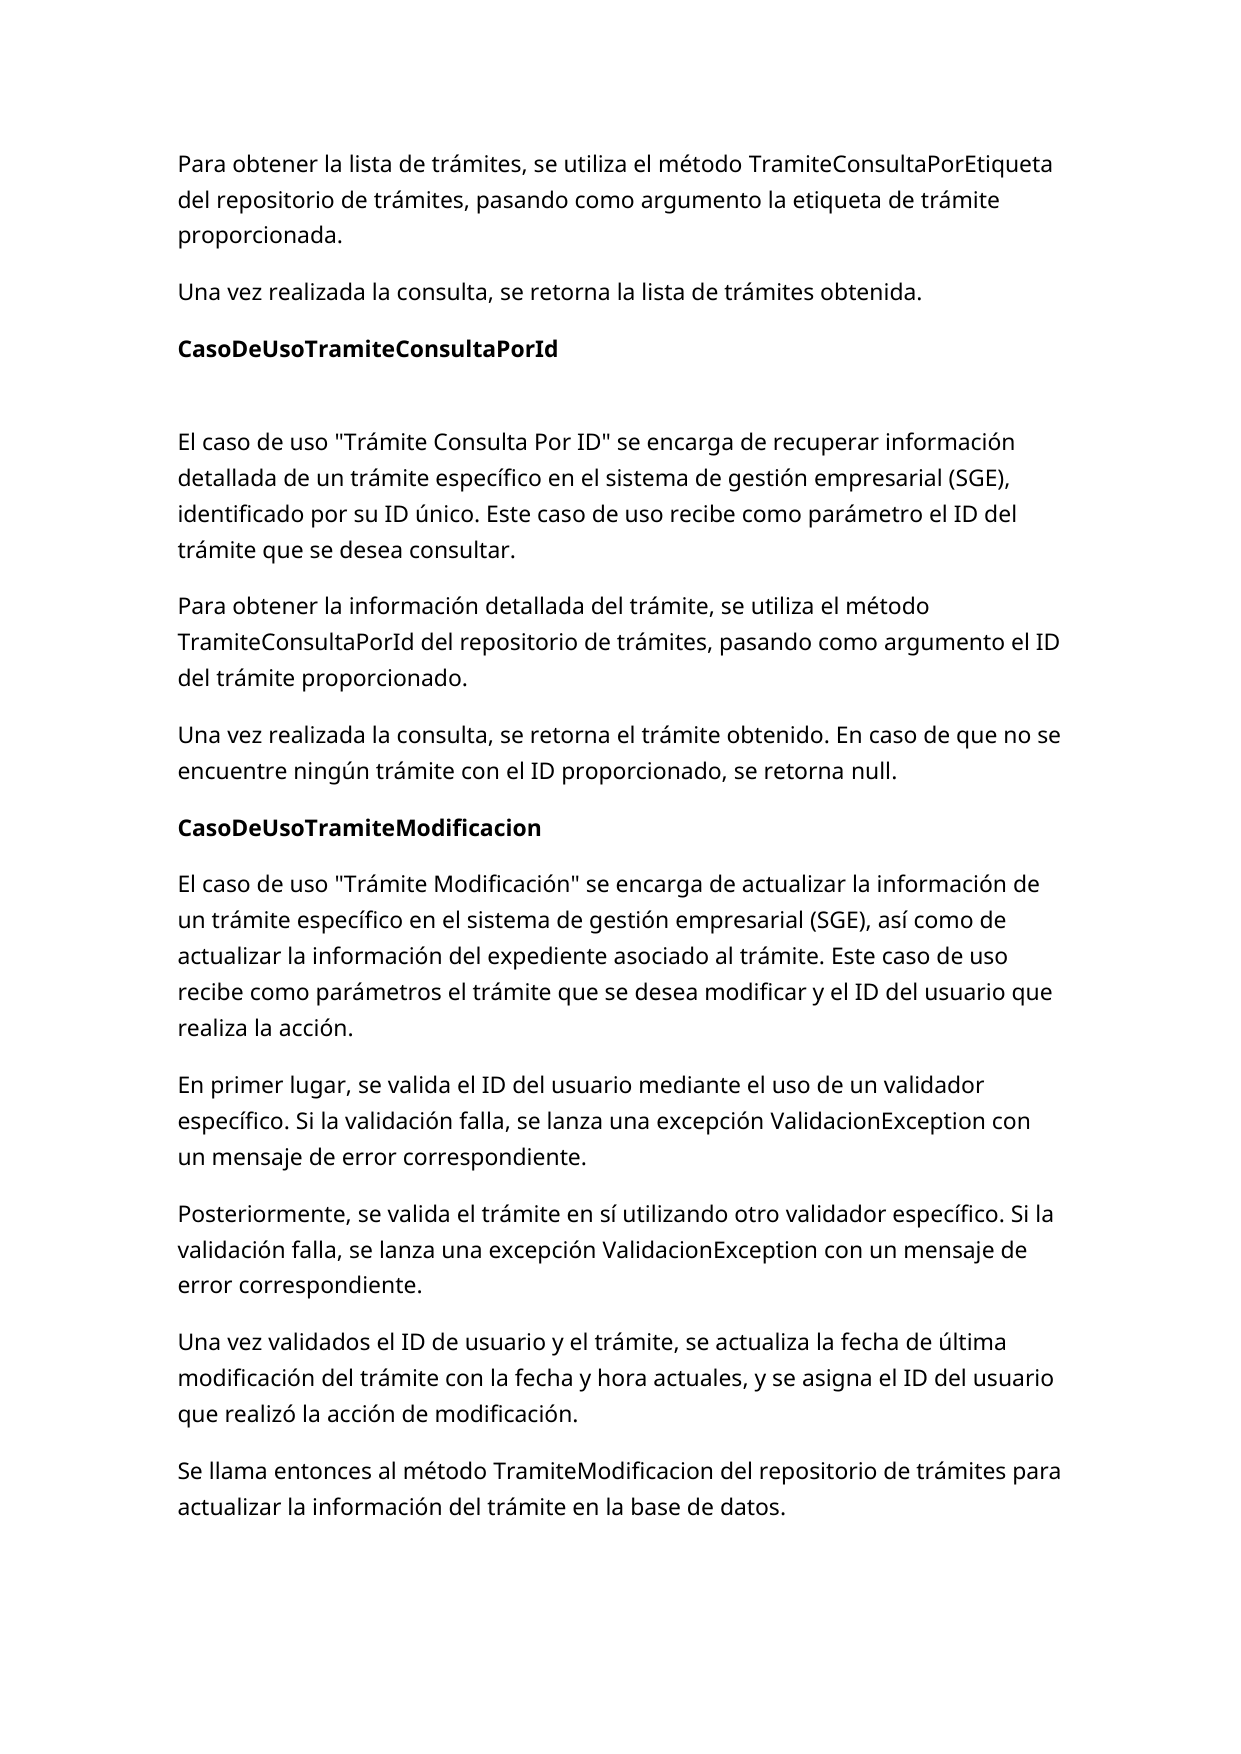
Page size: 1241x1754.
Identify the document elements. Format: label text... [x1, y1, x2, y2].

text Una vez realizada la consulta, se retorna la lista de trámites obtenida. [177, 276, 1063, 307]
text Para obtener la información detallada del trámite, se utiliza el método TramiteConsultaPorId del repositorio de trámites, pasando como argumento el ID del trámite proporcionado. [177, 590, 1063, 693]
text CasoDeUsoTramiteModificacion [177, 812, 1063, 843]
text Para obtener la lista de trámites, se utiliza el método TramiteConsultaPorEtiqueta del repositorio de trámites, pasando como argumento la etiqueta de trámite proporcionada. [177, 148, 1063, 251]
text Se llama entonces al método TramiteModificacion del repositorio de trámites para actualizar la información del trámite en la base de datos. [177, 1455, 1063, 1522]
text El caso de uso "Trámite Modificación" se encarga de actualizar la información de un trámite específico en el sistema de gestión empresarial (SGE), así como de actualizar la información del expediente asociado al trámite. Este caso de uso recibe como parámetros el trámite que se desea modificar y el ID del usuario que realiza la acción. [177, 868, 1063, 1043]
text En primer lugar, se valida el ID del usuario mediante el uso de un validador específico. Si la validación falla, se lanza una excepción ValidacionException con un mensaje de error correspondiente. [177, 1069, 1063, 1172]
text Una vez realizada la consulta, se retorna el trámite obtenido. En caso de que no se encuentre ningún trámite con el ID proporcionado, se retorna null. [177, 719, 1063, 786]
text El caso de uso "Trámite Consulta Por ID" se encarga de recuperar información detallada de un trámite específico en el sistema de gestión empresarial (SGE), identificado por su ID único. Este caso de uso recibe como parámetro el ID del trámite que se desea consultar. [177, 390, 1063, 565]
text Una vez validados el ID de usuario y el trámite, se actualiza la fecha de última modificación del trámite con la fecha y hora actuales, y se asigna el ID del usuario que realizó la acción de modificación. [177, 1326, 1063, 1429]
text Posteriormente, se valida el trámite en sí utilizando otro validador específico. Si la validación falla, se lanza una excepción ValidacionException con un mensaje de error correspondiente. [177, 1198, 1063, 1301]
text CasoDeUsoTramiteConsultaPorId [177, 333, 1063, 364]
